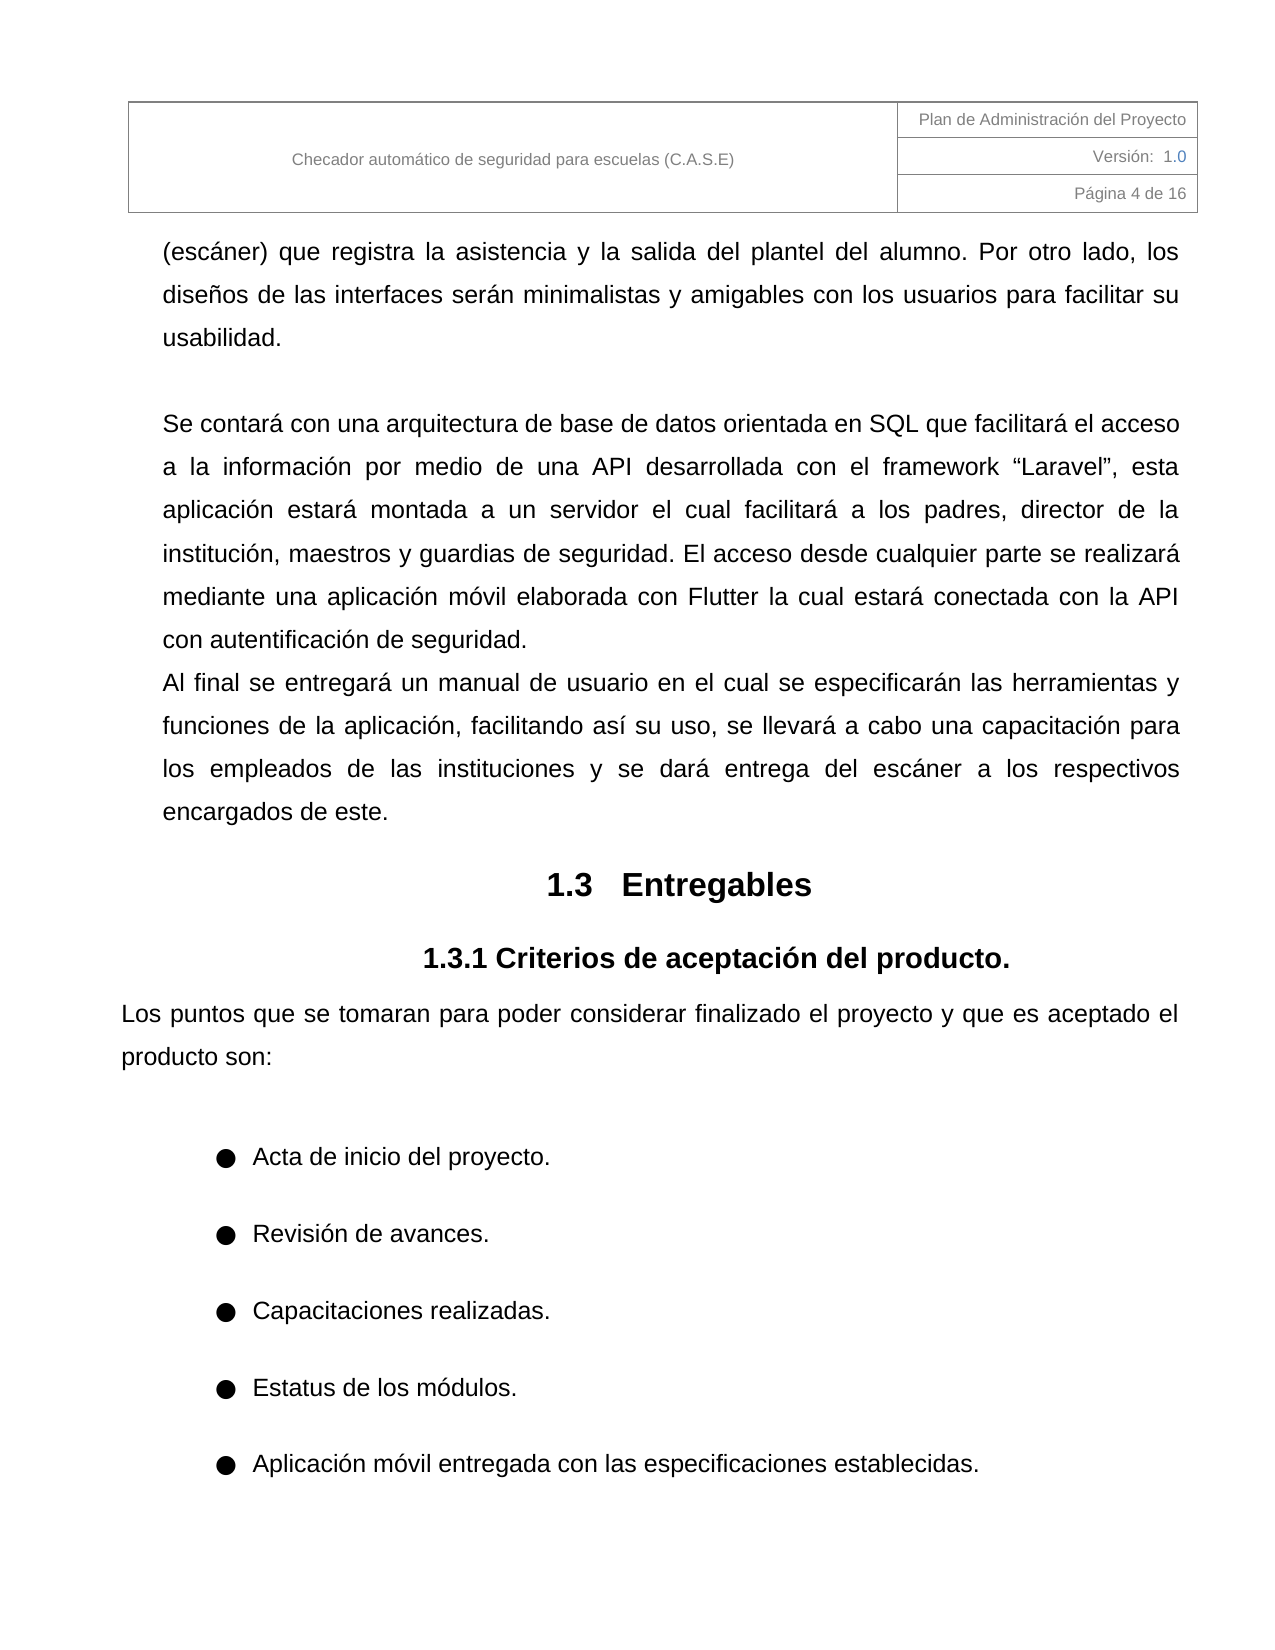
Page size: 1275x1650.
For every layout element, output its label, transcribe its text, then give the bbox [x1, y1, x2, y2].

text Se contará con una arquitectura de base de datos orientada en SQL que facilitará el acceso a la información por medio de una API desarrollada con el framework “Laravel”, esta aplicación estará montada a un servidor el cual facilitará a los padres, director de la institución, maestros y guardias de seguridad. El acceso desde cualquier parte se realizará mediante una aplicación móvil elaborada con Flutter la cual estará conectada con la API con autentificación de seguridad. [162, 409, 1181, 654]
list Estatus de los módulos. [215, 1359, 1181, 1410]
text Los puntos que se tomaran para poder considerar finalizado el proyecto y que es aceptado el producto son: [121, 999, 1181, 1071]
subtitle 1.3.1 Criterios de aceptación del producto. [252, 941, 1181, 975]
list Acta de inicio del proyecto. [215, 1128, 1181, 1179]
list Revisión de avances. [215, 1205, 1181, 1256]
subtitle Entregables [177, 866, 1181, 904]
list Aplicación móvil entregada con las especificaciones establecidas. [215, 1436, 1181, 1487]
text Al final se entregará un manual de usuario en el cual se especificarán las herramientas y funciones de la aplicación, facilitando así su uso, se llevará a cabo una capacitación para los empleados de las instituciones y se dará entrega del escáner a los respectivos encargados de este. [162, 668, 1181, 826]
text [162, 237, 1181, 352]
list Capacitaciones realizadas. [215, 1282, 1181, 1333]
